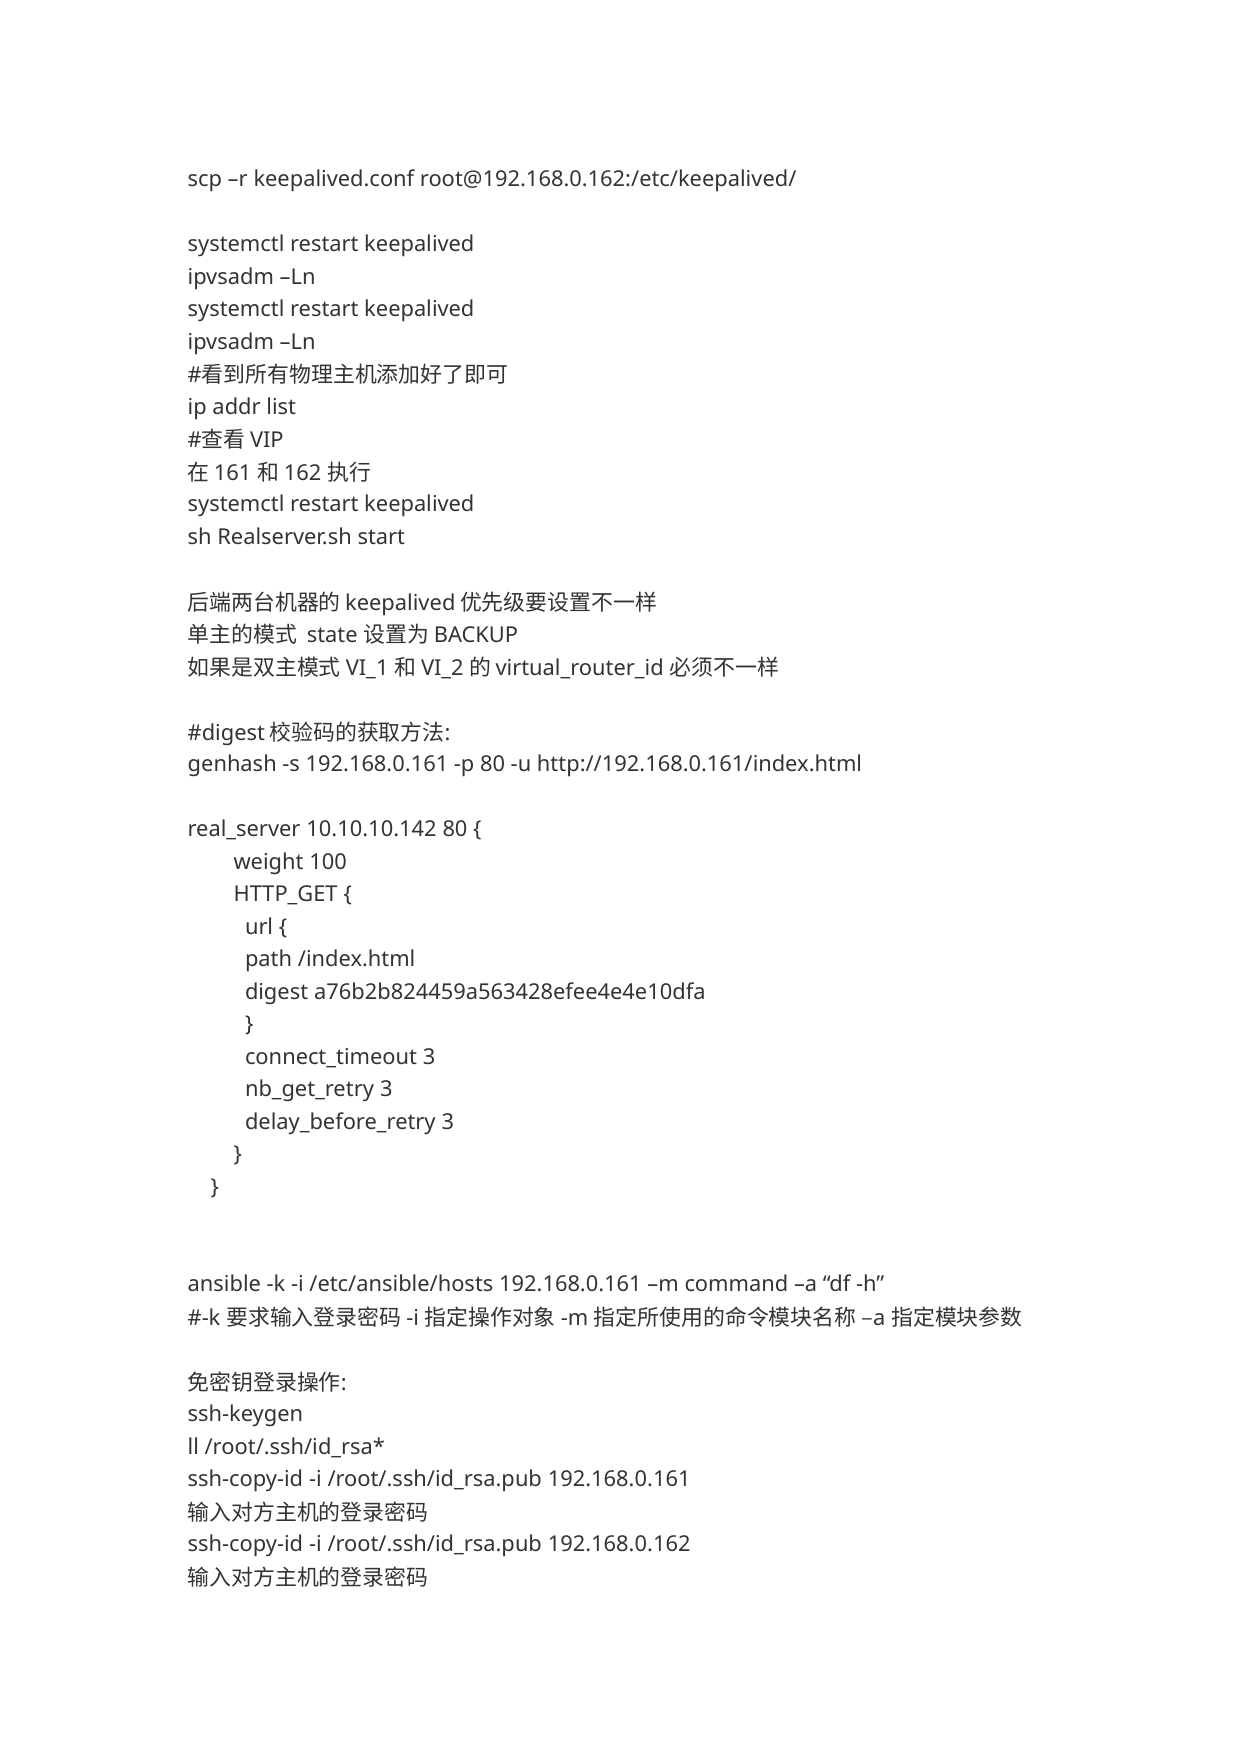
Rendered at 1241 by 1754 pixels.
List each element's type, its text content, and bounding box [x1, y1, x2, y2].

text 输入对方主机的登录密码 [187, 1559, 1053, 1592]
text 输入对方主机的登录密码 [187, 1494, 1053, 1527]
text ipvsadm –Ln [187, 259, 1053, 292]
text ll /root/.ssh/id_rsa* [187, 1429, 1053, 1462]
text 如果是双主模式 VI_1 和 VI_2 的virtual_router_id 必须不一样 [187, 649, 1053, 682]
text 在161 和 162 执行 [187, 454, 1053, 487]
text ssh-copy-id -i /root/.ssh/id_rsa.pub 192.168.0.162 [187, 1527, 1053, 1559]
text sh Realserver.sh start [187, 519, 1053, 552]
text ip addr list [187, 389, 1053, 422]
text ansible -k -i /etc/ansible/hosts 192.168.0.161 –m command –a “df -h” [187, 1267, 1053, 1299]
text scp –r keepalived.conf root@192.168.0.162:/etc/keepalived/ [187, 162, 1053, 194]
text systemctl restart keepalived [187, 292, 1053, 324]
text 单主的模式 state 设置为 BACKUP [187, 617, 1053, 649]
text 免密钥登录操作: [187, 1364, 1053, 1397]
text genhash -s 192.168.0.161 -p 80 -u http://192.168.0.161/index.html [187, 747, 1053, 779]
text #查看VIP [187, 422, 1053, 454]
text #-k 要求输入登录密码 -i 指定操作对象 -m 指定所使用的命令模块名称 –a 指定模块参数 [187, 1299, 1053, 1332]
text #digest校验码的获取方法: [187, 714, 1053, 747]
text systemctl restart keepalived [187, 227, 1053, 259]
text ssh-keygen [187, 1397, 1053, 1429]
text real_server 10.10.10.142 80 { weight 100 HTTP_GET { url { path /index.html digest a76b2b824459a563428efee4e4e10dfa } connect_timeout 3 nb_get_retry 3 delay_before_retry 3 } } [187, 812, 1053, 1202]
text 后端两台机器的keepalived优先级要设置不一样 [187, 584, 1053, 617]
text ipvsadm –Ln [187, 324, 1053, 357]
text systemctl restart keepalived [187, 487, 1053, 519]
text ssh-copy-id -i /root/.ssh/id_rsa.pub 192.168.0.161 [187, 1462, 1053, 1494]
text #看到所有物理主机添加好了即可 [187, 357, 1053, 389]
